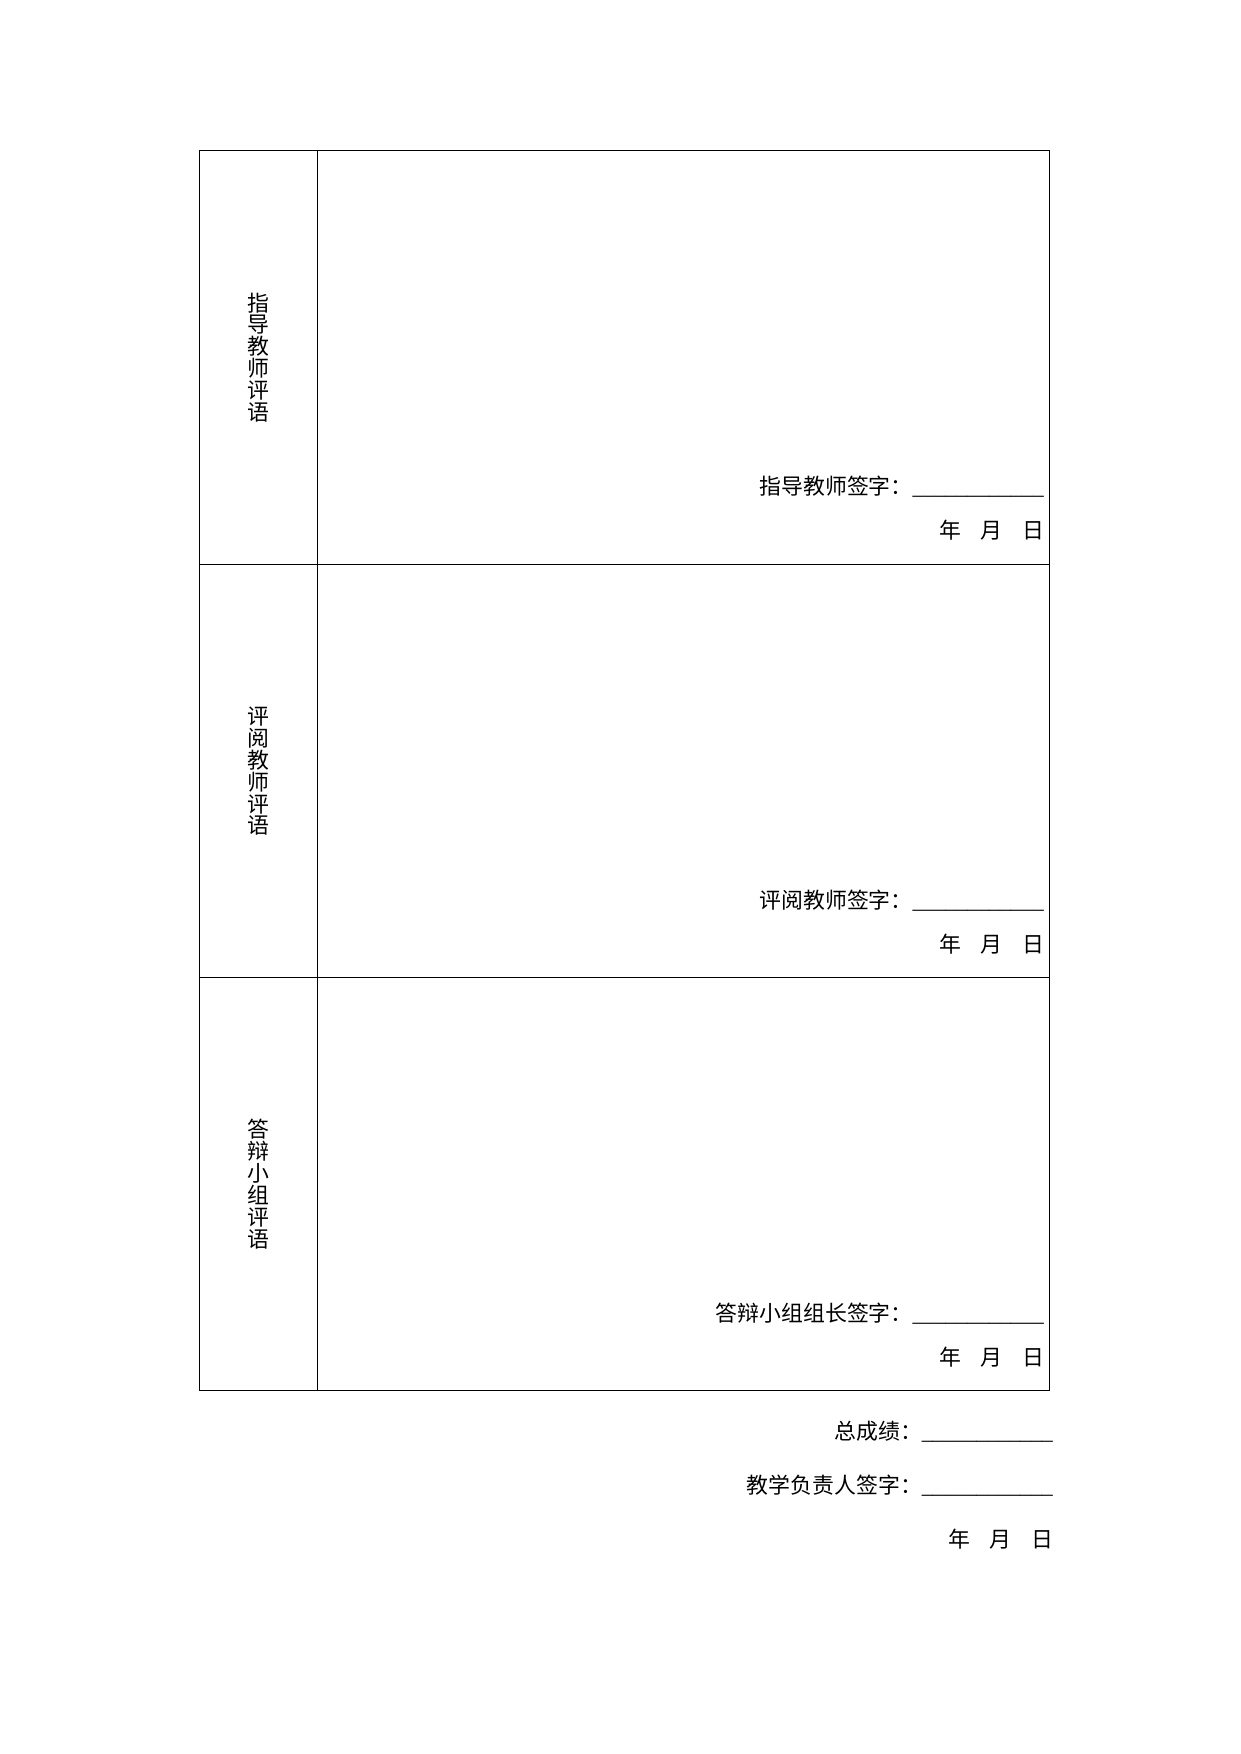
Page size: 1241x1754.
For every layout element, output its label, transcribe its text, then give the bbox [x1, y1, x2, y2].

table_cell 答辩小组评语 [200, 978, 317, 1390]
table_cell 评阅教师签字：____________ 年 月 日 [318, 565, 1049, 977]
text 总成绩：____________ [199, 1404, 1053, 1446]
text 教学负责人签字：____________ [199, 1458, 1053, 1500]
table_cell 评阅教师评语 [200, 565, 317, 977]
table_cell 指导教师评语 [200, 151, 317, 563]
table_cell 指导教师签字：____________ 年 月 日 [318, 151, 1049, 563]
text 年 月 日 [199, 1512, 1053, 1554]
table_cell 答辩小组组长签字：____________ 年 月 日 [318, 978, 1049, 1390]
